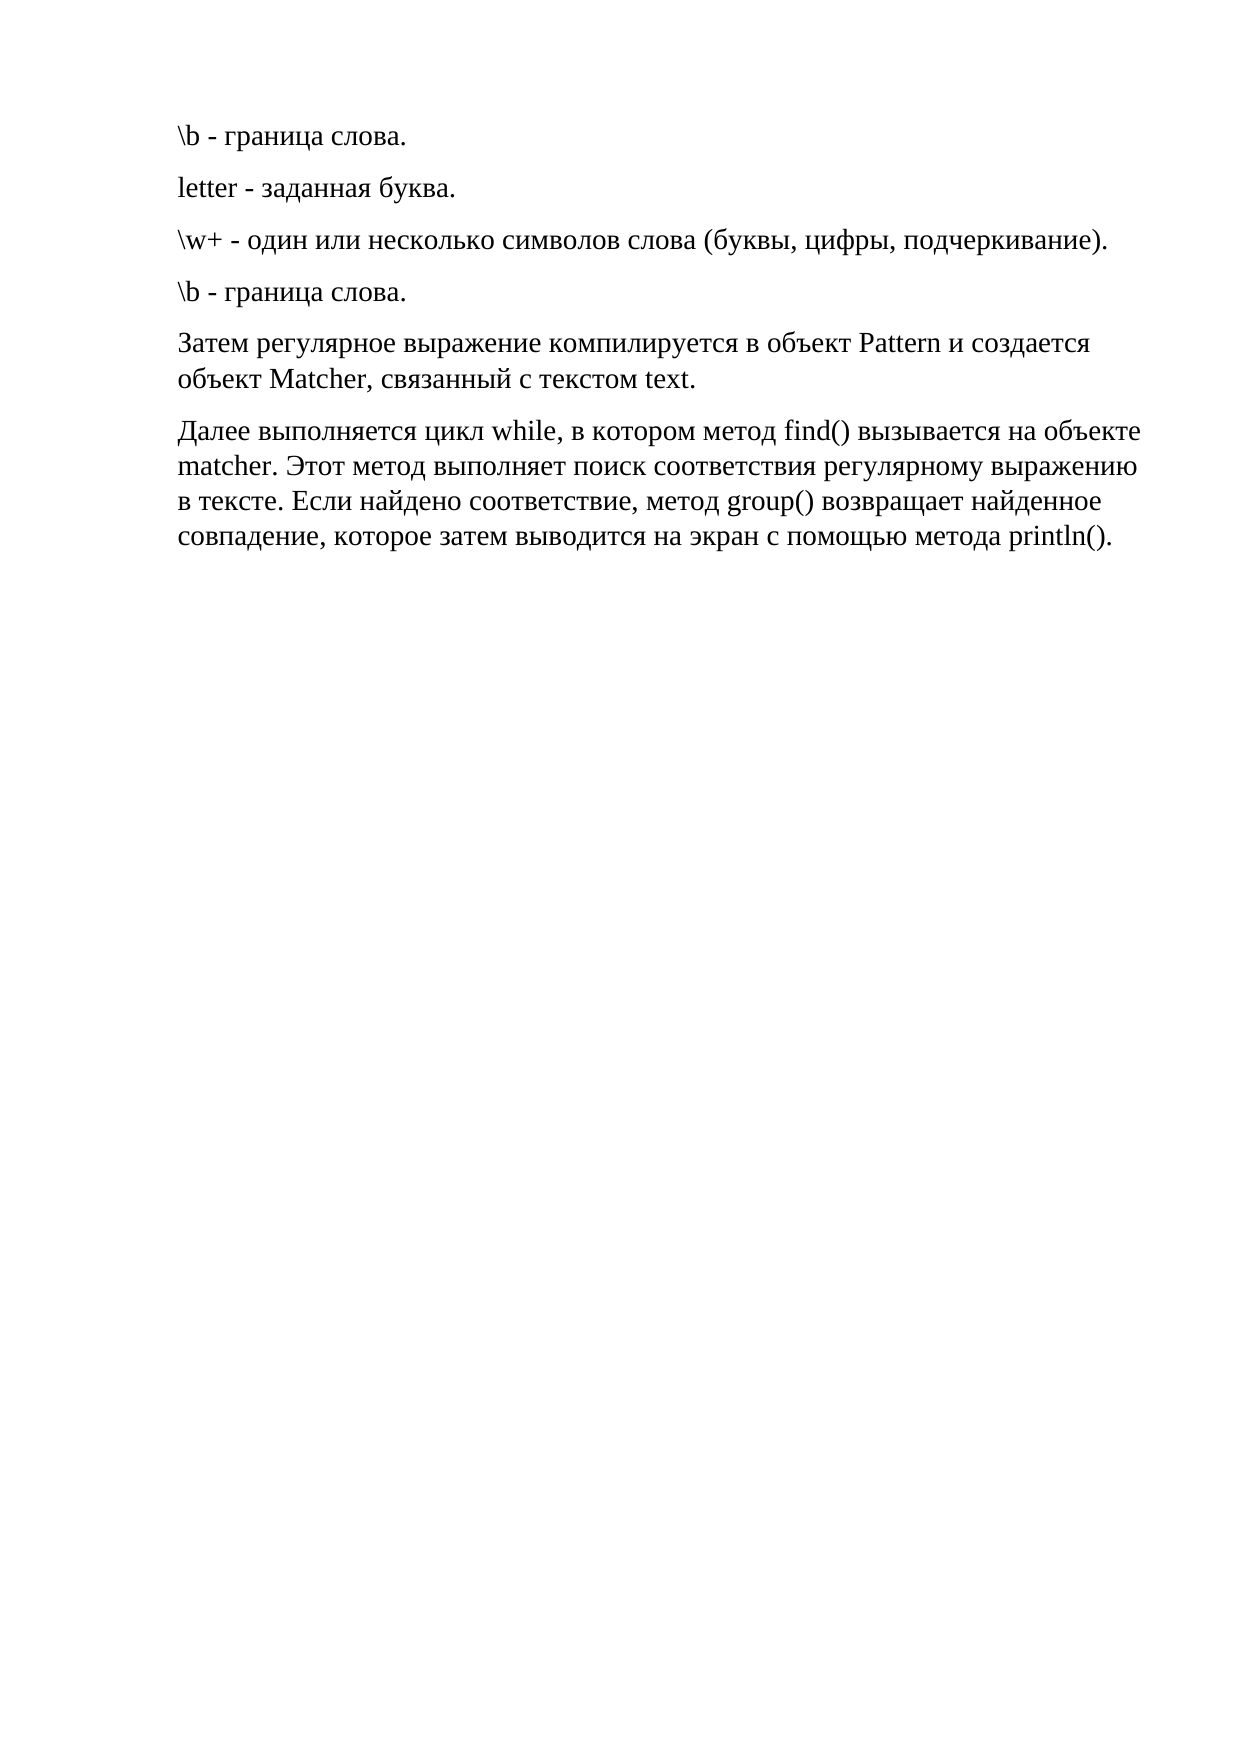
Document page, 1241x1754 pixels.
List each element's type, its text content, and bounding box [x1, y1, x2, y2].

text \b - граница слова. [177, 274, 1152, 307]
text Затем регулярное выражение компилируется в объект Pattern и создается объект Matcher, связанный с текстом text. [177, 326, 1152, 394]
text \b - граница слова. [177, 118, 1152, 152]
text letter - заданная буква. [177, 170, 1152, 203]
text \w+ - один или несколько символов слова (буквы, цифры, подчеркивание). [177, 222, 1152, 255]
text Далее выполняется цикл while, в котором метод find() вызывается на объекте matcher. Этот метод выполняет поиск соответствия регулярному выражению в тексте. Если найдено соответствие, метод group() возвращает найденное совпадение, которое затем выводится на экран с помощью метода println(). [177, 413, 1152, 552]
